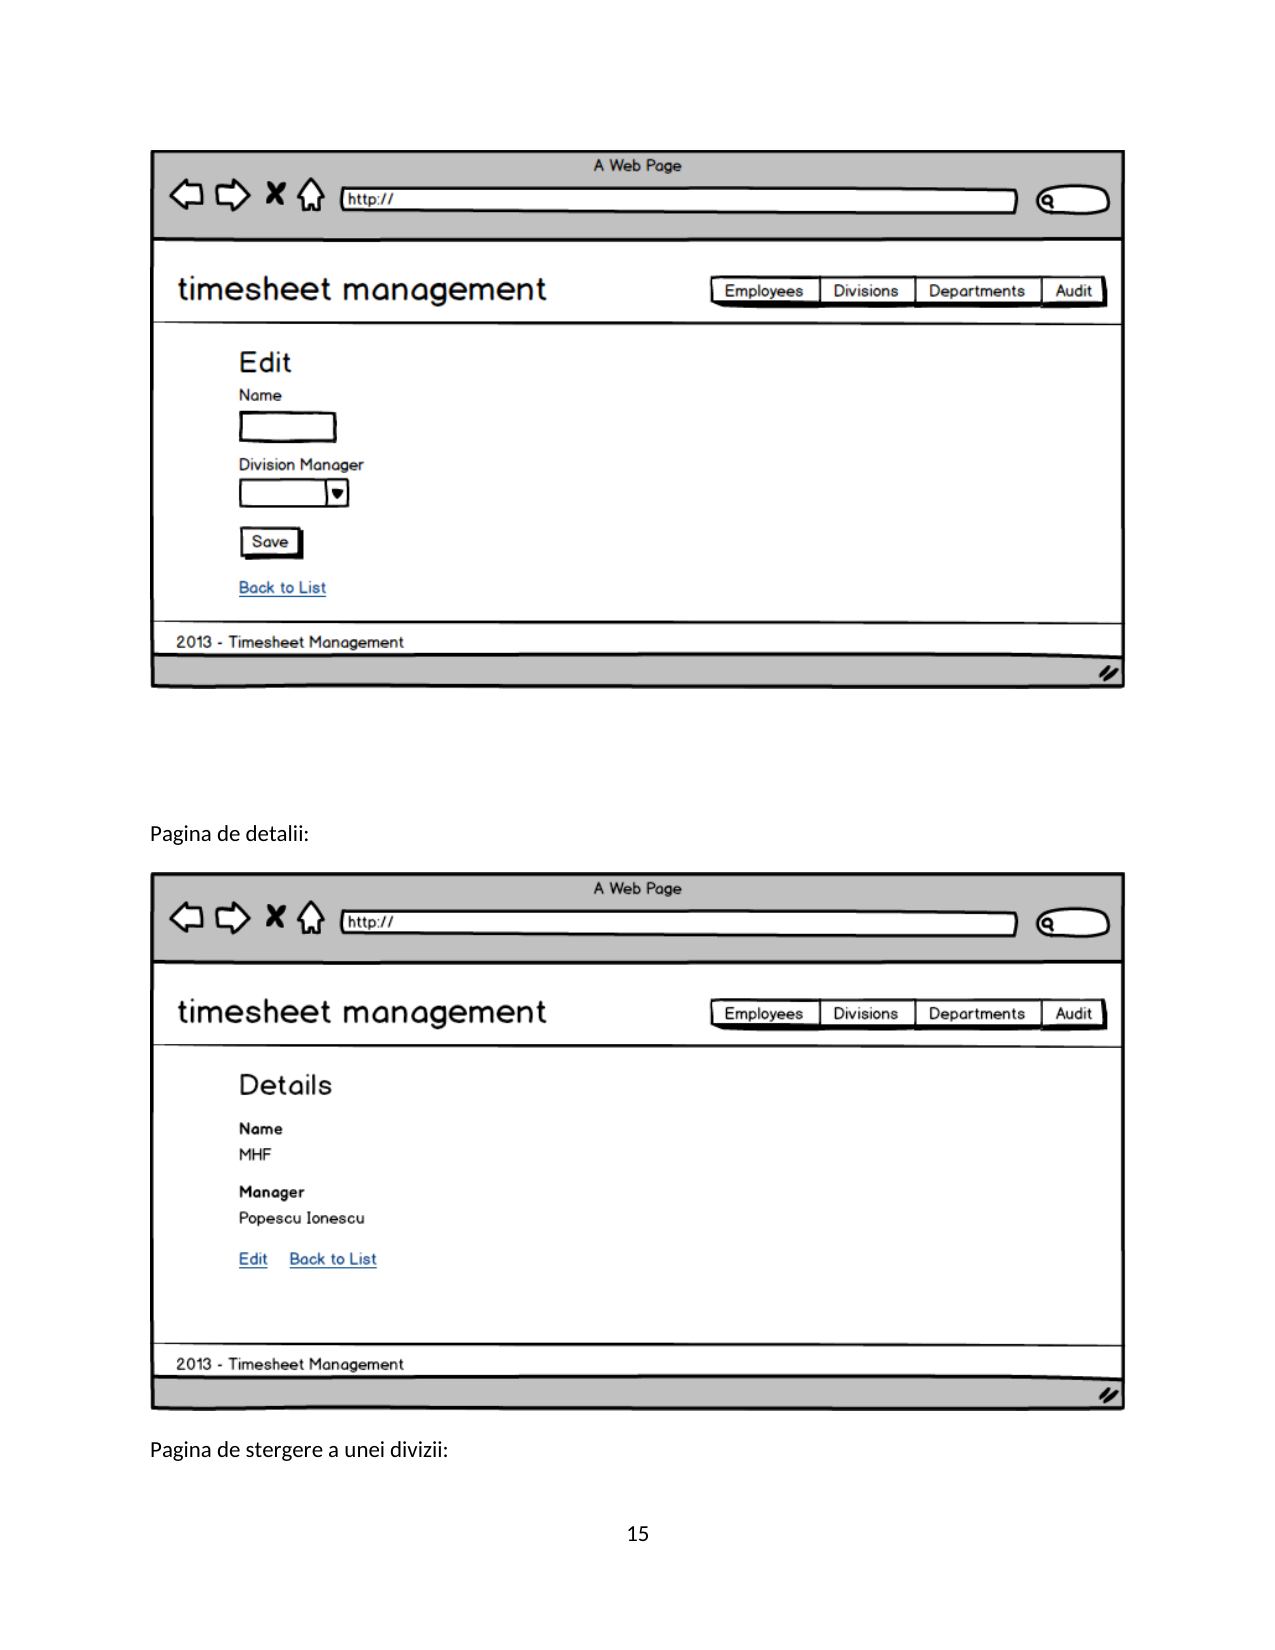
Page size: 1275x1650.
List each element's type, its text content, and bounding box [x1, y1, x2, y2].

text Pagina de stergere a unei divizii: [150, 1436, 1125, 1463]
picture [150, 872, 1125, 1411]
picture [150, 150, 1125, 689]
text Pagina de detalii: [150, 819, 1125, 847]
